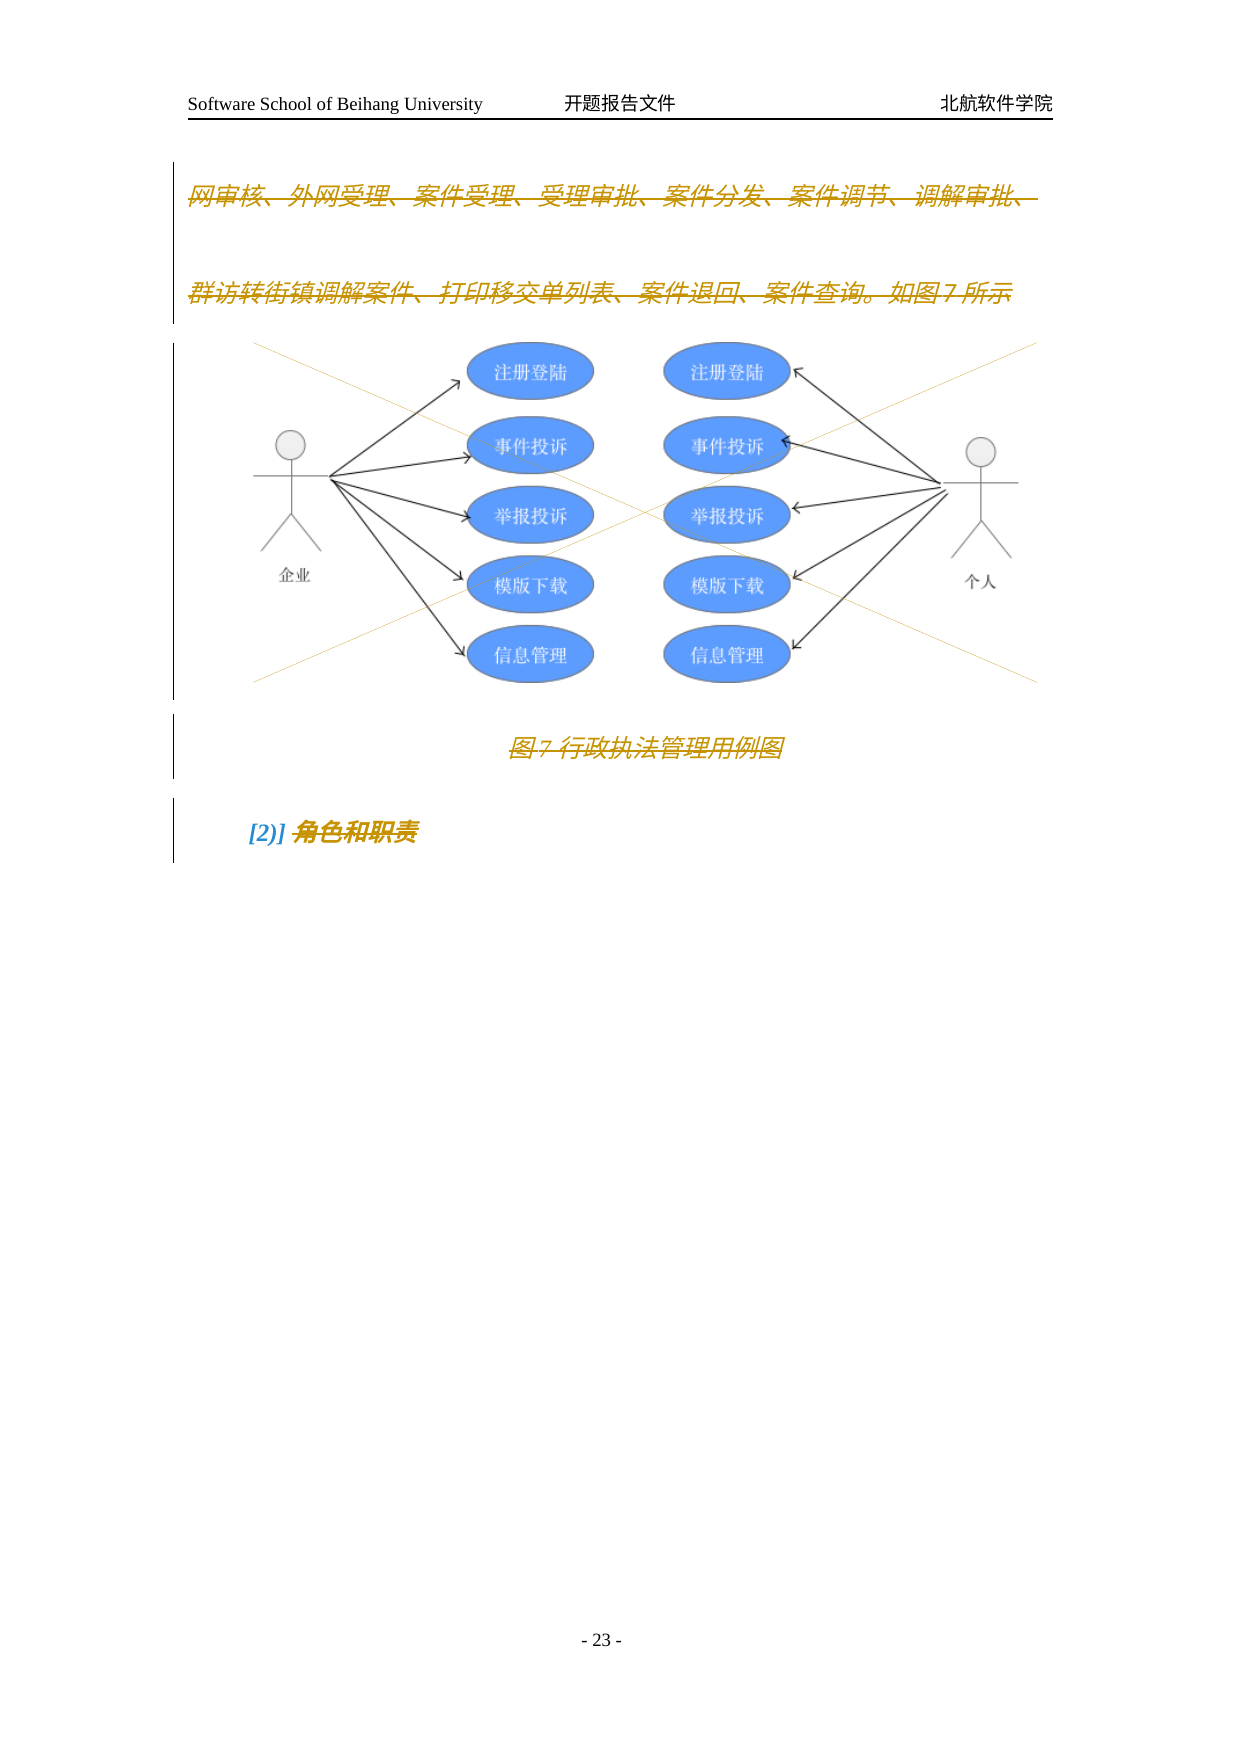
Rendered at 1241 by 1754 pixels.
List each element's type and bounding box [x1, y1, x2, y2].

picture [255, 513, 1035, 683]
picture [255, 342, 1035, 511]
picture [647, 344, 1037, 681]
picture [253, 344, 643, 681]
